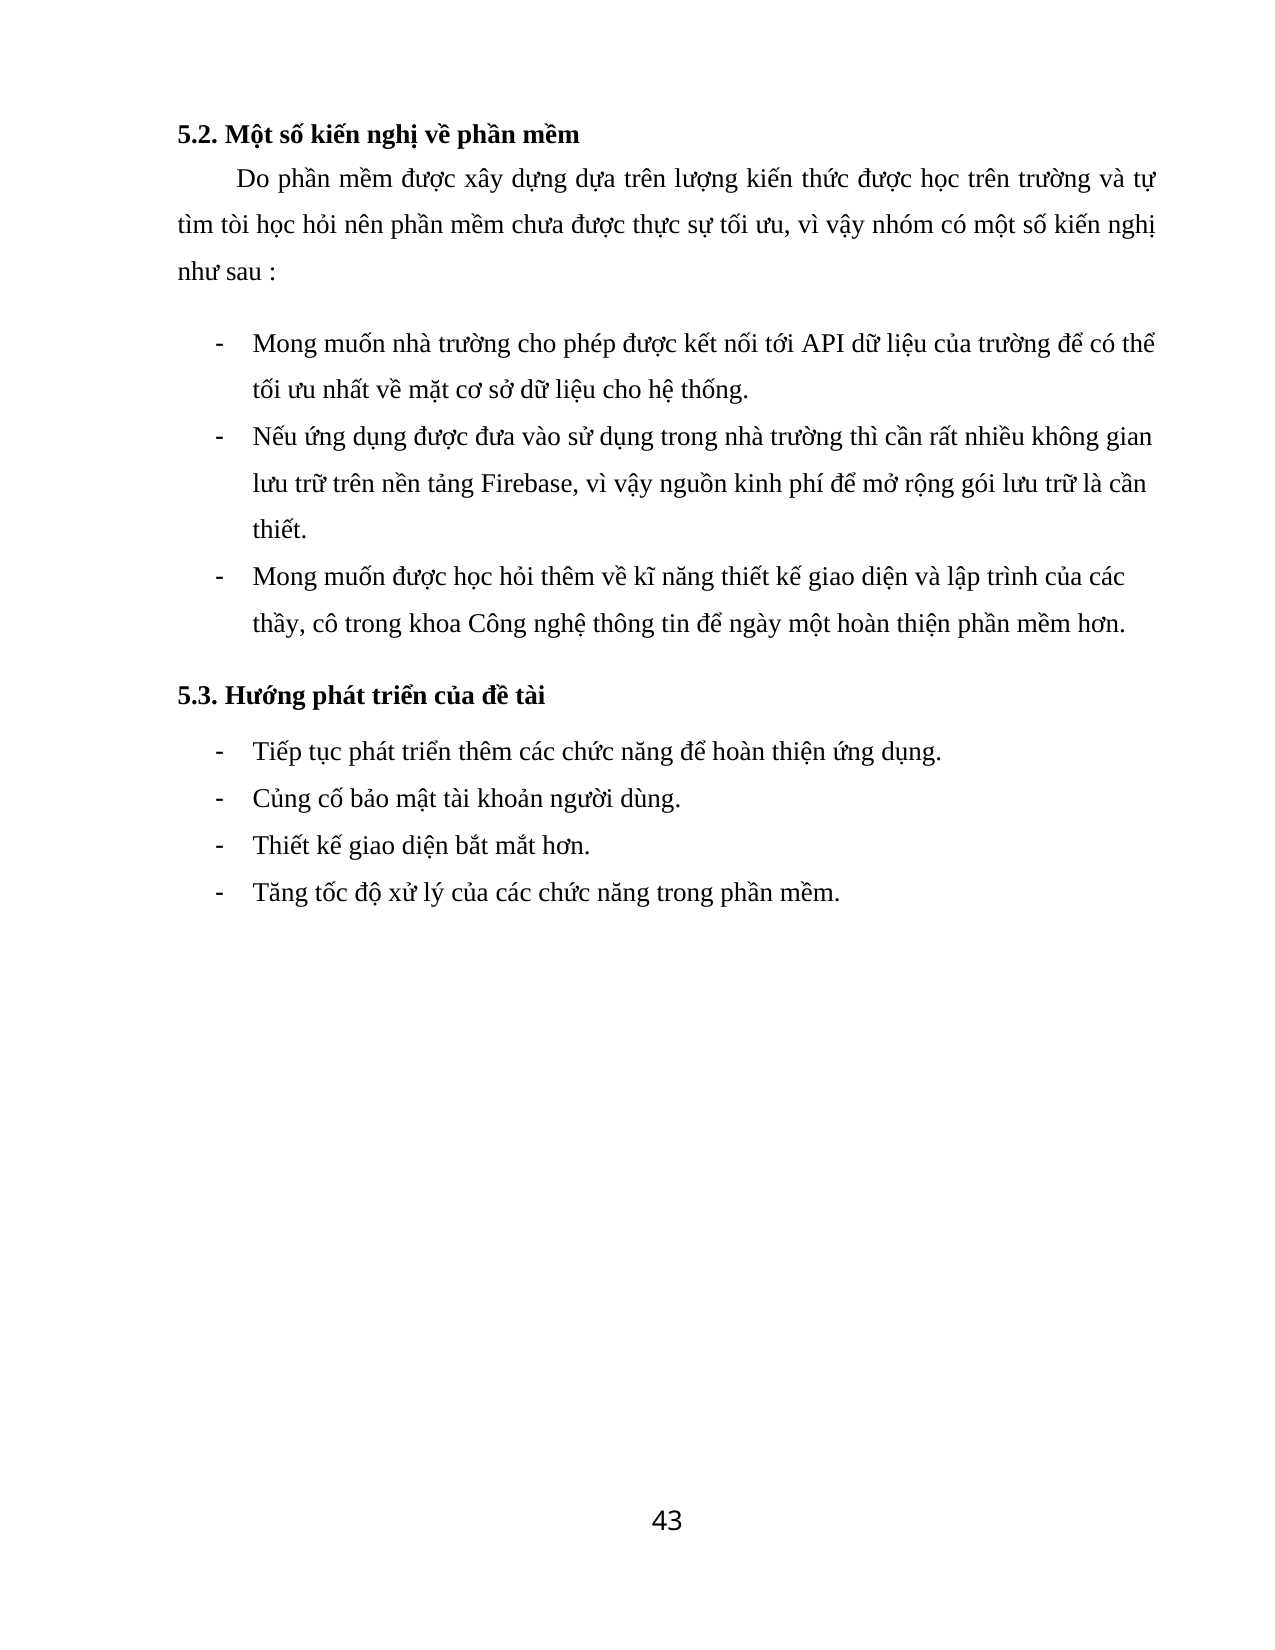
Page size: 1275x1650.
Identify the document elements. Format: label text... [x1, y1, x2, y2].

list Mong muốn được học hỏi thêm về kĩ năng thiết kế giao diện và lập trình của các thầy, cô trong khoa Công nghệ thông tin để ngày một hoàn thiện phần mềm hơn. [215, 560, 1157, 638]
list Mong muốn nhà trường cho phép được kết nối tới API dữ liệu của trường để có thể tối ưu nhất về mặt cơ sở dữ liệu cho hệ thống. [215, 327, 1157, 405]
subtitle 5.3. Hướng phát triển của đề tài [177, 679, 1157, 710]
list Củng cố bảo mật tài khoản người dùng. [215, 782, 1157, 813]
list Nếu ứng dụng được đưa vào sử dụng trong nhà trường thì cần rất nhiều không gian lưu trữ trên nền tảng Firebase, vì vậy nguồn kinh phí để mở rộng gói lưu trữ là cần thiết. [215, 420, 1157, 545]
list Tiếp tục phát triển thêm các chức năng để hoàn thiện ứng dụng. [215, 735, 1157, 766]
list Thiết kế giao diện bắt mắt hơn. [215, 829, 1157, 860]
list Tăng tốc độ xử lý của các chức năng trong phần mềm. [215, 876, 1157, 907]
subtitle 5.2. Một số kiến nghị về phần mềm [177, 118, 1157, 149]
text Do phần mềm được xây dựng dựa trên lượng kiến thức được học trên trường và tự tìm tòi học hỏi nên phần mềm chưa được thực sự tối ưu, vì vậy nhóm có một số kiến nghị như sau : [177, 162, 1157, 286]
